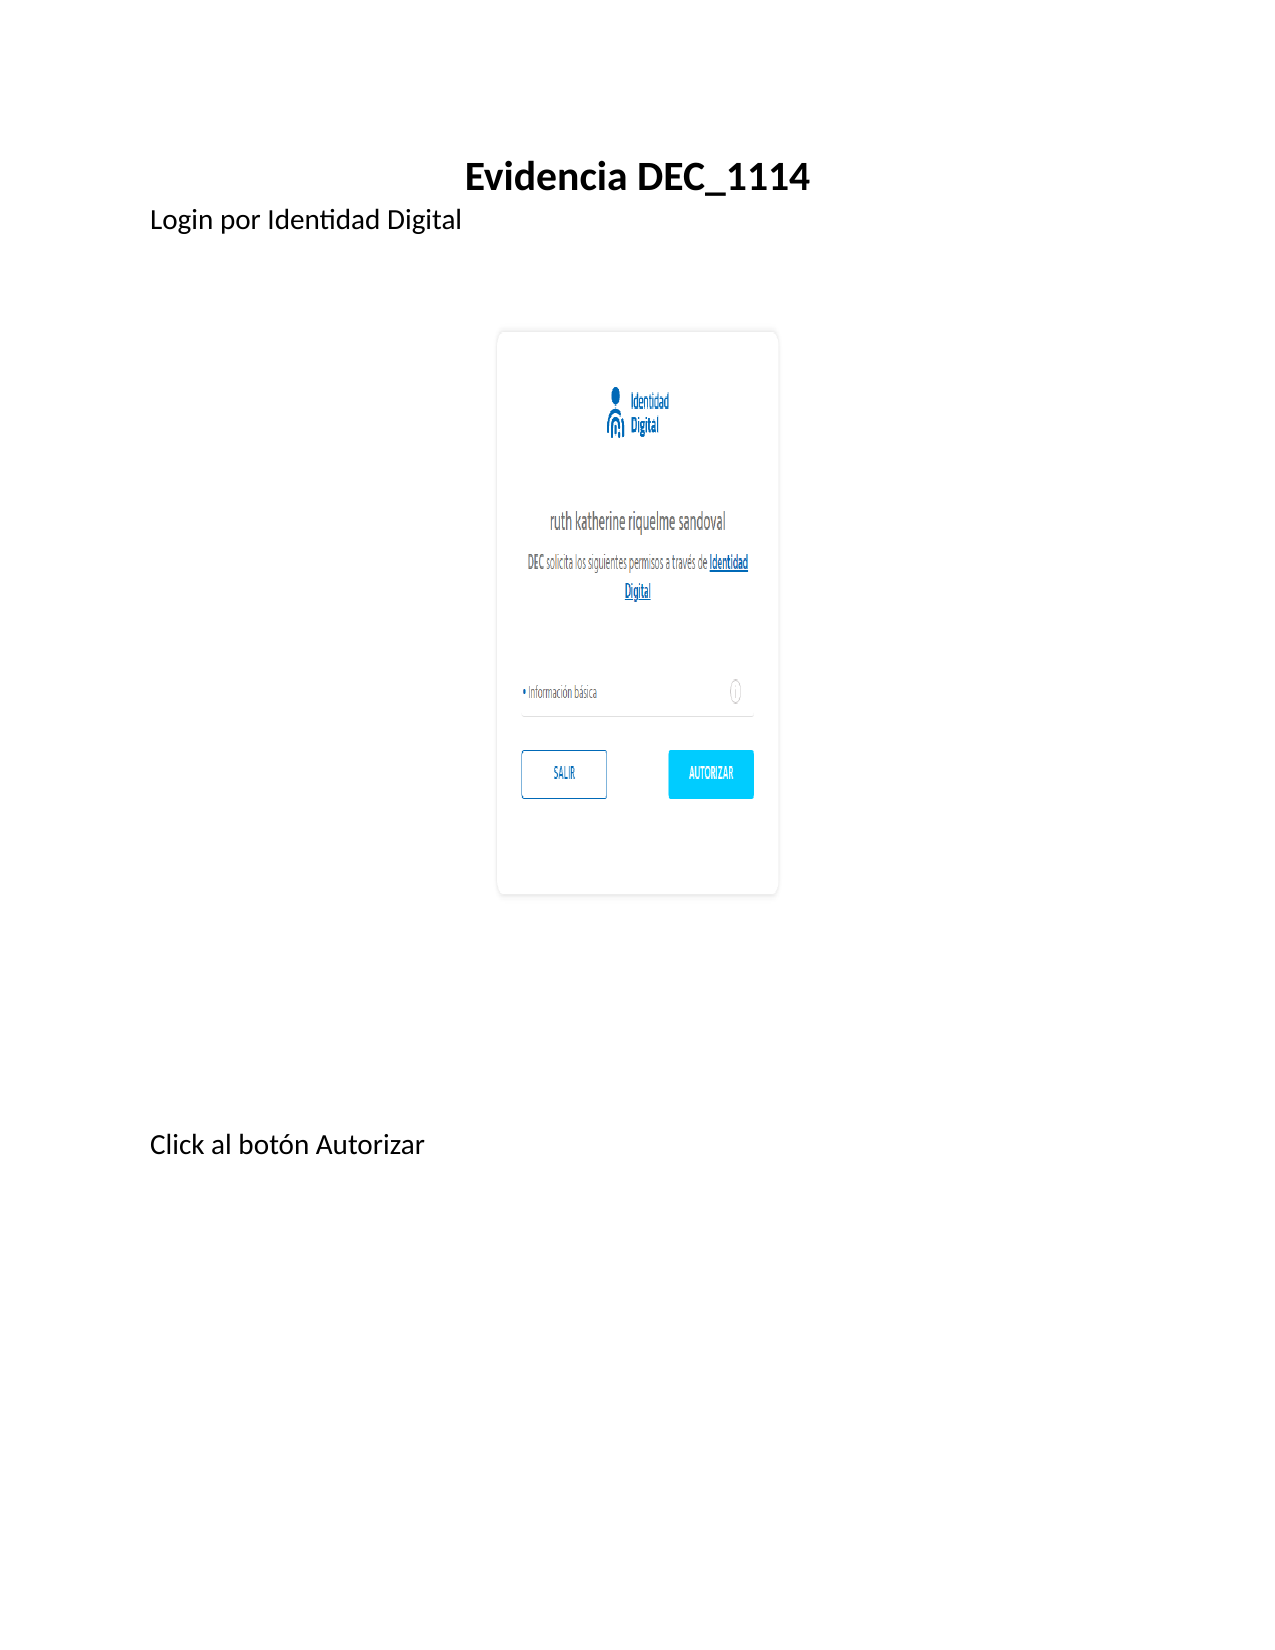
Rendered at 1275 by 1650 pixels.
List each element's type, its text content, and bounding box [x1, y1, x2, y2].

text Click al botón Autorizar [150, 1148, 1125, 1188]
text Login por Identidad Digital [150, 207, 1125, 246]
text Evidencia DEC_1114 [150, 150, 1125, 207]
picture [220, 314, 1055, 1148]
